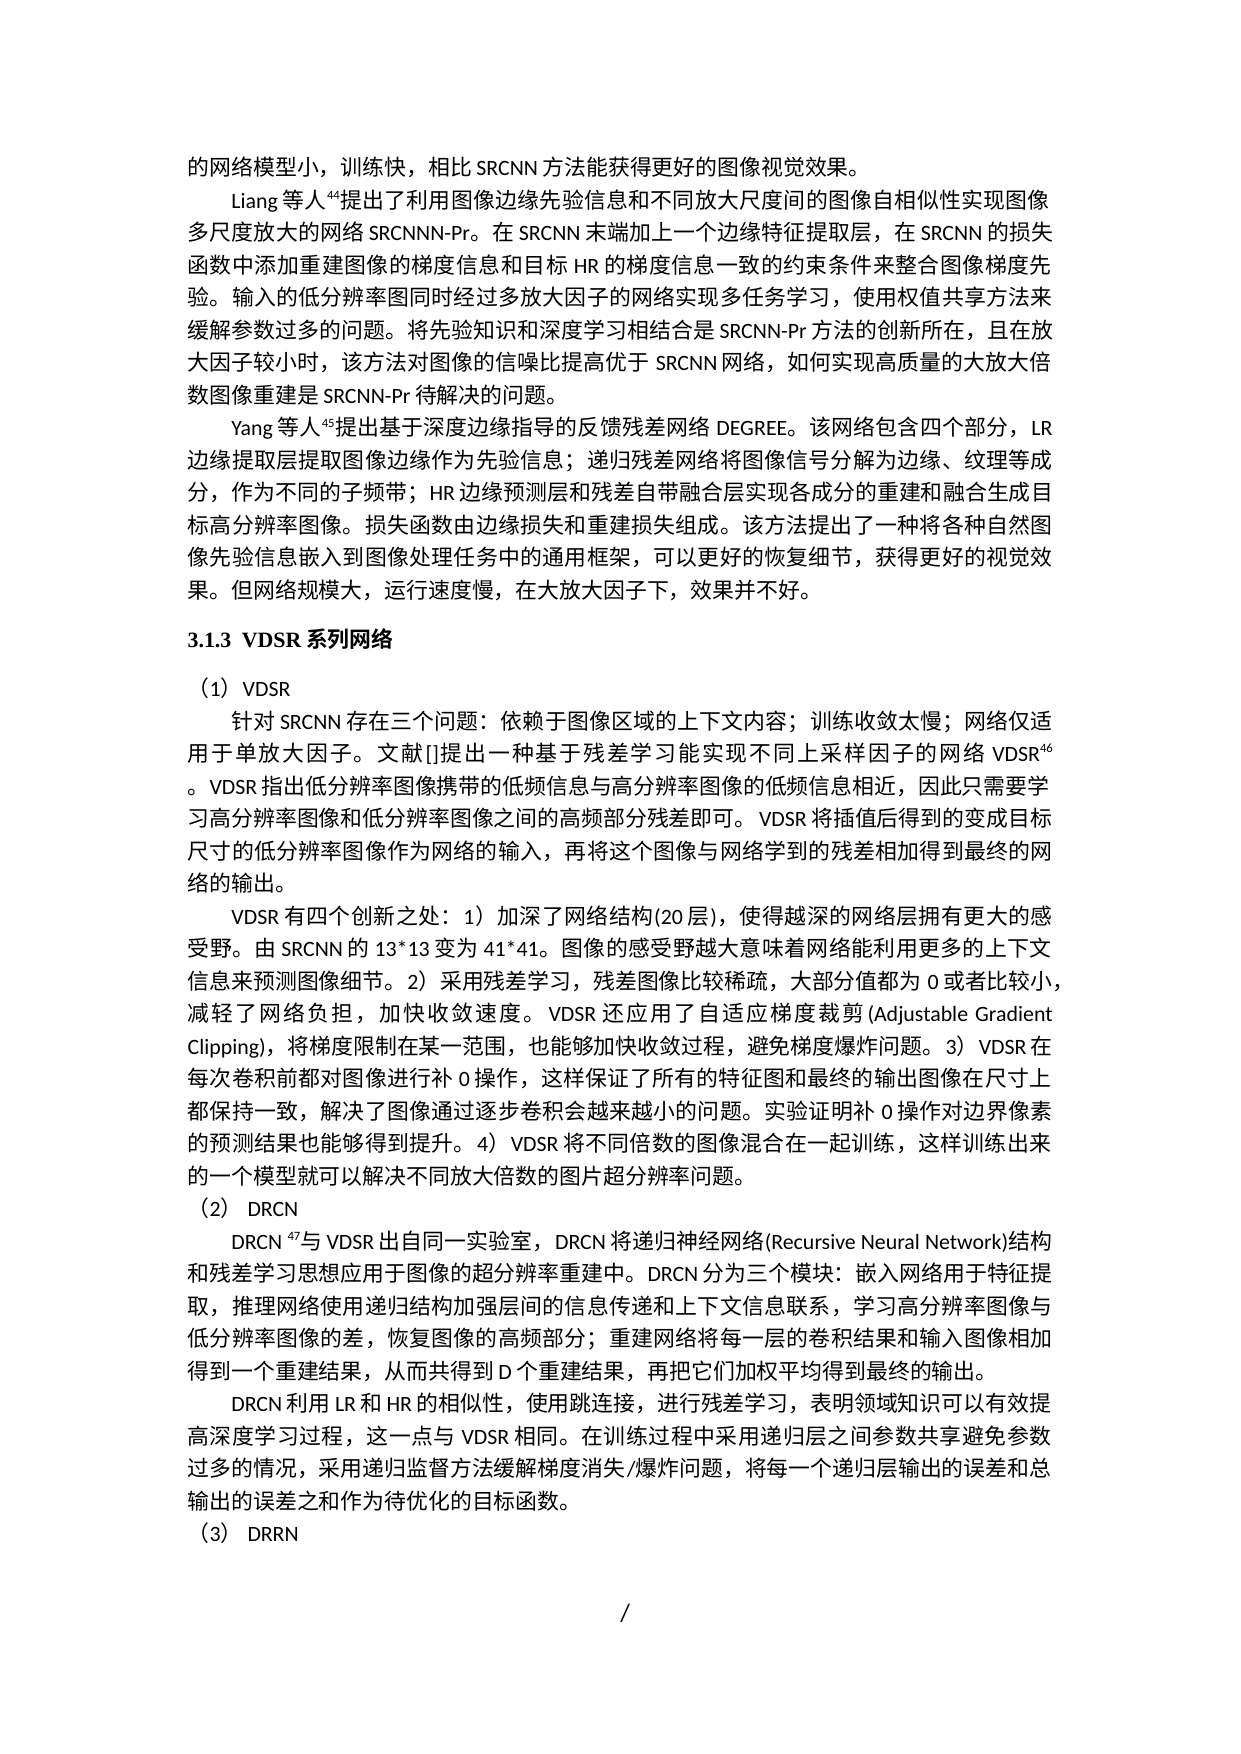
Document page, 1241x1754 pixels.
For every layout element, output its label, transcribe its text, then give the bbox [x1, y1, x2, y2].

text Yang等人提出基于深度边缘指导的反馈残差网络DEGREE。该网络包含四个部分，LR边缘提取层提取图像边缘作为先验信息；递归残差网络将图像信号分解为边缘、纹理等成分，作为不同的子频带；HR边缘预测层和残差自带融合层实现各成分的重建和融合生成目标高分辨率图像。损失函数由边缘损失和重建损失组成。该方法提出了一种将各种自然图像先验信息嵌入到图像处理任务中的通用框架，可以更好的恢复细节，获得更好的视觉效果。但网络规模大，运行速度慢，在大放大因子下，效果并不好。 [187, 410, 1053, 605]
text （1）VDSR [187, 671, 1053, 703]
text DRCN利用LR和HR的相似性，使用跳连接，进行残差学习，表明领域知识可以有效提高深度学习过程，这一点与VDSR相同。在训练过程中采用递归层之间参数共享避免参数过多的情况，采用递归监督方法缓解梯度消失/爆炸问题，将每一个递归层输出的误差和总输出的误差之和作为待优化的目标函数。 [187, 1386, 1053, 1516]
text 针对SRCNN存在三个问题：依赖于图像区域的上下文内容；训练收敛太慢；网络仅适用于单放大因子。文献[]提出一种基于残差学习能实现不同上采样因子的网络VDSR 。VDSR指出低分辨率图像携带的低频信息与高分辨率图像的低频信息相近，因此只需要学习高分辨率图像和低分辨率图像之间的高频部分残差即可。VDSR将插值后得到的变成目标尺寸的低分辨率图像作为网络的输入，再将这个图像与网络学到的残差相加得到最终的网络的输出。 [187, 703, 1053, 898]
text （2） DRCN [187, 1191, 1053, 1223]
text VDSR有四个创新之处：1）加深了网络结构(20层)，使得越深的网络层拥有更大的感受野。由SRCNN的13*13变为41*41。图像的感受野越大意味着网络能利用更多的上下文信息来预测图像细节。2）采用残差学习，残差图像比较稀疏，大部分值都为0或者比较小，减轻了网络负担，加快收敛速度。VDSR还应用了自适应梯度裁剪(Adjustable Gradient Clipping)，将梯度限制在某一范围，也能够加快收敛过程，避免梯度爆炸问题。3）VDSR在每次卷积前都对图像进行补0操作，这样保证了所有的特征图和最终的输出图像在尺寸上都保持一致，解决了图像通过逐步卷积会越来越小的问题。实验证明补0操作对边界像素的预测结果也能够得到提升。4）VDSR将不同倍数的图像混合在一起训练，这样训练出来的一个模型就可以解决不同放大倍数的图片超分辨率问题。 [187, 898, 1053, 1191]
text DRCN 与VDSR出自同一实验室，DRCN将递归神经网络(Recursive Neural Network)结构和残差学习思想应用于图像的超分辨率重建中。DRCN分为三个模块：嵌入网络用于特征提取，推理网络使用递归结构加强层间的信息传递和上下文信息联系，学习高分辨率图像与低分辨率图像的差，恢复图像的高频部分；重建网络将每一层的卷积结果和输入图像相加得到一个重建结果，从而共得到D个重建结果，再把它们加权平均得到最终的输出。 [187, 1223, 1053, 1386]
text （3） DRRN [187, 1516, 1053, 1548]
subtitle 3.1.3 VDSR系列网络 [187, 622, 1053, 654]
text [187, 150, 1053, 182]
text Liang等人提出了利用图像边缘先验信息和不同放大尺度间的图像自相似性实现图像多尺度放大的网络SRCNNN-Pr。在SRCNN末端加上一个边缘特征提取层，在SRCNN的损失函数中添加重建图像的梯度信息和目标HR的梯度信息一致的约束条件来整合图像梯度先验。输入的低分辨率图同时经过多放大因子的网络实现多任务学习，使用权值共享方法来缓解参数过多的问题。将先验知识和深度学习相结合是SRCNN-Pr方法的创新所在，且在放大因子较小时，该方法对图像的信噪比提高优于SRCNN网络，如何实现高质量的大放大倍数图像重建是SRCNN-Pr待解决的问题。 [187, 182, 1053, 410]
